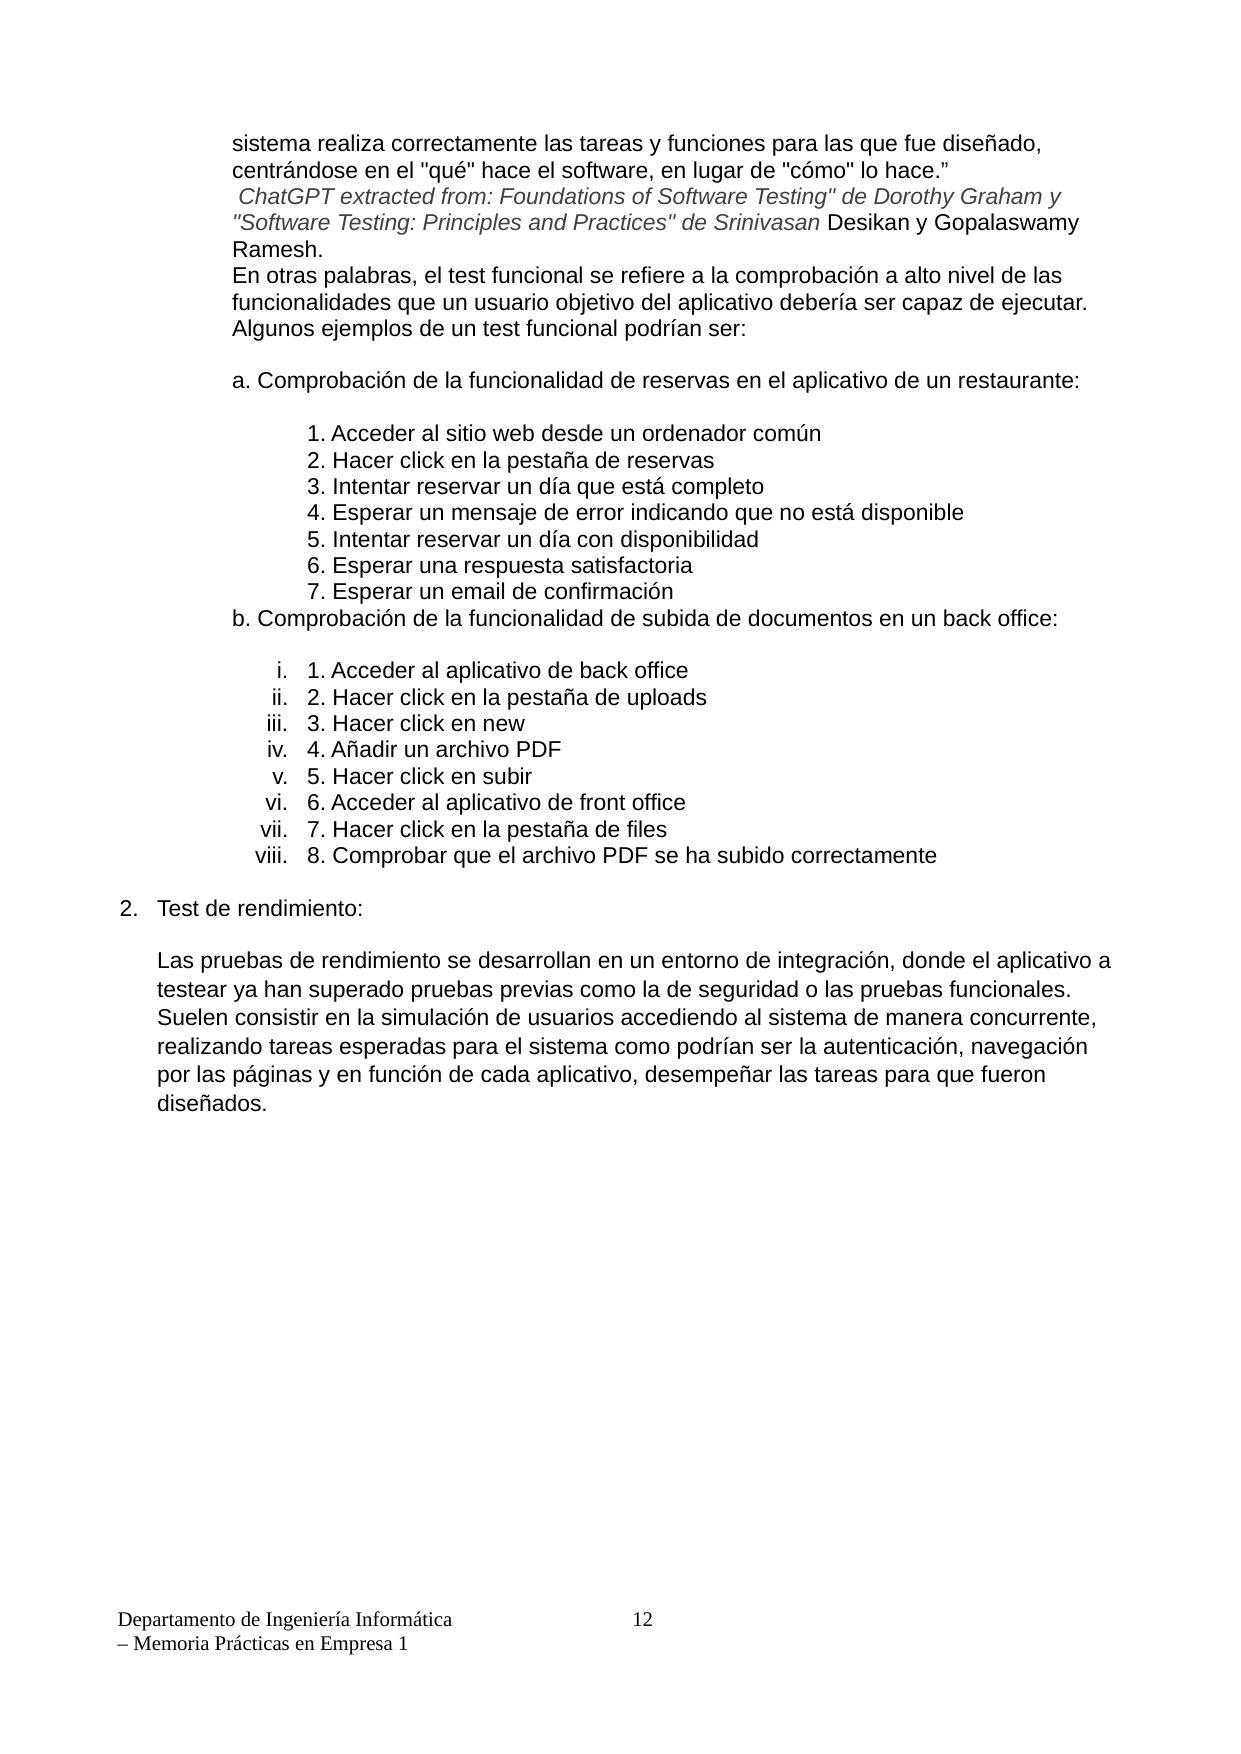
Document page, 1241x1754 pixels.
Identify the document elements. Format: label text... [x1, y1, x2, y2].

list 4. Añadir un archivo PDF [288, 736, 1122, 763]
list 3. Hacer click en new [288, 710, 1122, 736]
list b. Comprobación de la funcionalidad de subida de documentos en un back office: [232, 605, 1122, 631]
list 6. Esperar una respuesta satisfactoria [307, 552, 1122, 578]
list ChatGPT extracted from: Foundations of Software Testing" de Dorothy Graham y "Software Testing: Principles and Practices" de Srinivasan Desikan y Gopalaswamy Ramesh. [232, 183, 1122, 262]
list 7. Esperar un email de confirmación [307, 578, 1122, 605]
list 3. Intentar reservar un día que está completo [307, 473, 1122, 499]
list 8. Comprobar que el archivo PDF se ha subido correctamente [288, 842, 1122, 868]
text Las pruebas de rendimiento se desarrollan en un entorno de integración, donde el aplicativo a testear ya han superado pruebas previas como la de seguridad o las pruebas funcionales. Suelen consistir en la simulación de usuarios accediendo al sistema de manera concurrente, realizando tareas esperadas para el sistema como podrían ser la autenticación, navegación por las páginas y en función de cada aplicativo, desempeñar las tareas para que fueron diseñados. [157, 947, 1122, 1116]
list a. Comprobación de la funcionalidad de reservas en el aplicativo de un restaurante: [232, 367, 1122, 394]
list Algunos ejemplos de un test funcional podrían ser: [232, 315, 1122, 341]
list 2. Hacer click en la pestaña de reservas [307, 447, 1122, 473]
list 1. Acceder al aplicativo de back office [288, 657, 1122, 684]
list 1. Acceder al sitio web desde un ordenador común [307, 420, 1122, 447]
list Test de rendimiento: [119, 894, 1122, 921]
list 5. Intentar reservar un día con disponibilidad [307, 526, 1122, 552]
list 5. Hacer click en subir [288, 763, 1122, 789]
list 7. Hacer click en la pestaña de files [288, 816, 1122, 842]
list 6. Acceder al aplicativo de front office [288, 789, 1122, 816]
list 2. Hacer click en la pestaña de uploads [288, 684, 1122, 710]
list 4. Esperar un mensaje de error indicando que no está disponible [307, 499, 1122, 526]
list En otras palabras, el test funcional se refiere a la comprobación a alto nivel de las funcionalidades que un usuario objetivo del aplicativo debería ser capaz de ejecutar. [232, 262, 1122, 315]
